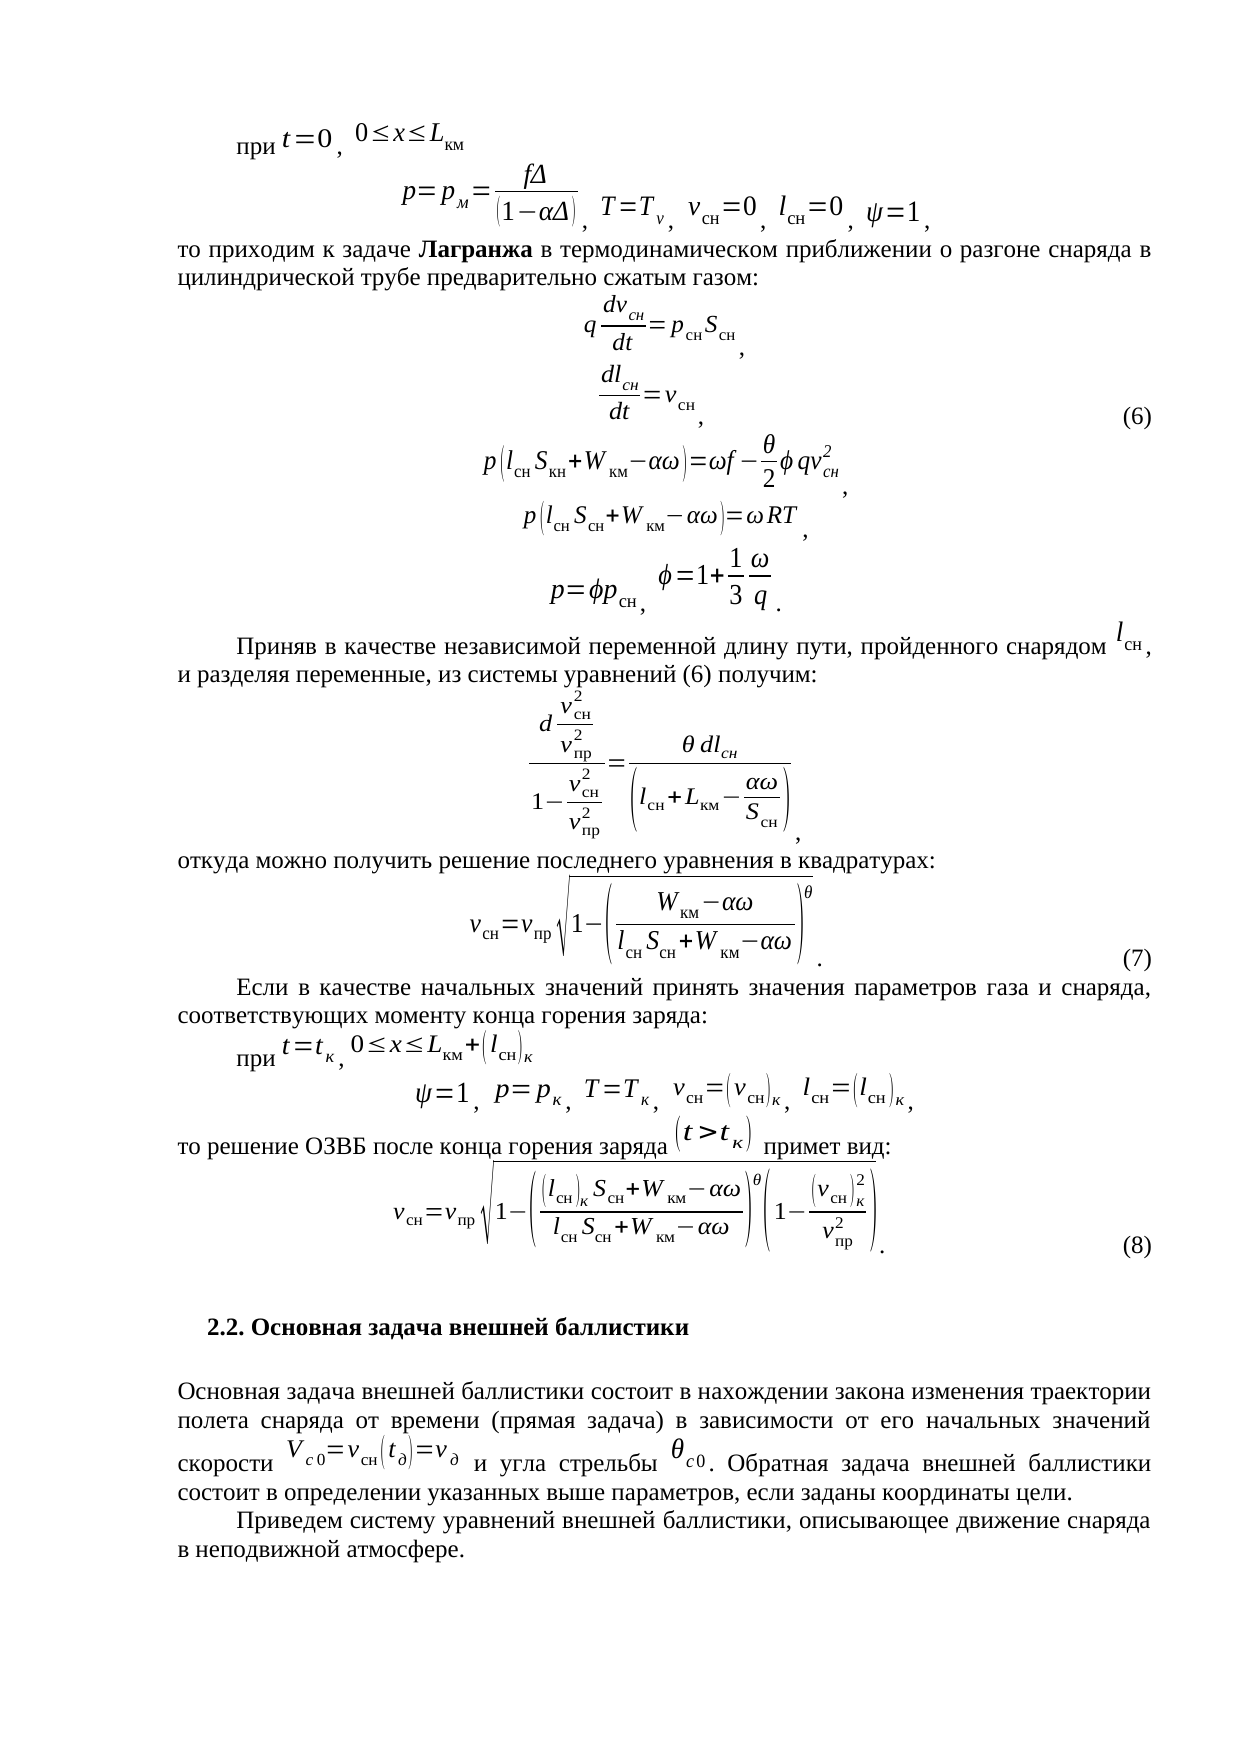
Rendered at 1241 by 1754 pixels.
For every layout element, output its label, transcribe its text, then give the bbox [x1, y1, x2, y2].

text откуда можно получить решение последнего уравнения в квадратурах: [177, 845, 1152, 874]
text . (8) [177, 1159, 1152, 1259]
text , , , , , [177, 1072, 1152, 1115]
text , [177, 499, 1152, 542]
text , , , , , [177, 159, 1152, 234]
text Если в качестве начальных значений принять значения параметров газа и снаряда, соответствующих моменту конца горения заряда: [177, 972, 1152, 1029]
text , [177, 291, 1152, 361]
text Основная задача внешней баллистики состоит в нахождении закона изменения траектории полета снаряда от времени (прямая задача) в зависимости от его начальных значений скорости и угла стрельбы . Обратная задача внешней баллистики состоит в определении указанных выше параметров, если заданы координаты цели. [177, 1376, 1152, 1505]
text Приведем систему уравнений внешней баллистики, описывающее движение снаряда в неподвижной атмосфере. [177, 1505, 1152, 1563]
text при , [177, 1029, 1152, 1072]
text , [177, 430, 1152, 499]
text , . [177, 542, 1152, 617]
text , (6) [177, 361, 1152, 430]
text при , [177, 118, 1152, 159]
text то решение ОЗВБ после конца горения заряда примет вид: [177, 1115, 1152, 1159]
text Приняв в качестве независимой переменной длину пути, пройденного снарядом , и разделяя переменные, из системы уравнений (6) получим: [177, 617, 1152, 688]
text . (7) [177, 874, 1152, 972]
subtitle 2.2. Основная задача внешней баллистики [207, 1312, 1152, 1341]
text , [177, 688, 1152, 845]
text то приходим к задаче Лагранжа в термодинамическом приближении о разгоне снаряда в цилиндрической трубе предварительно сжатым газом: [177, 234, 1152, 291]
